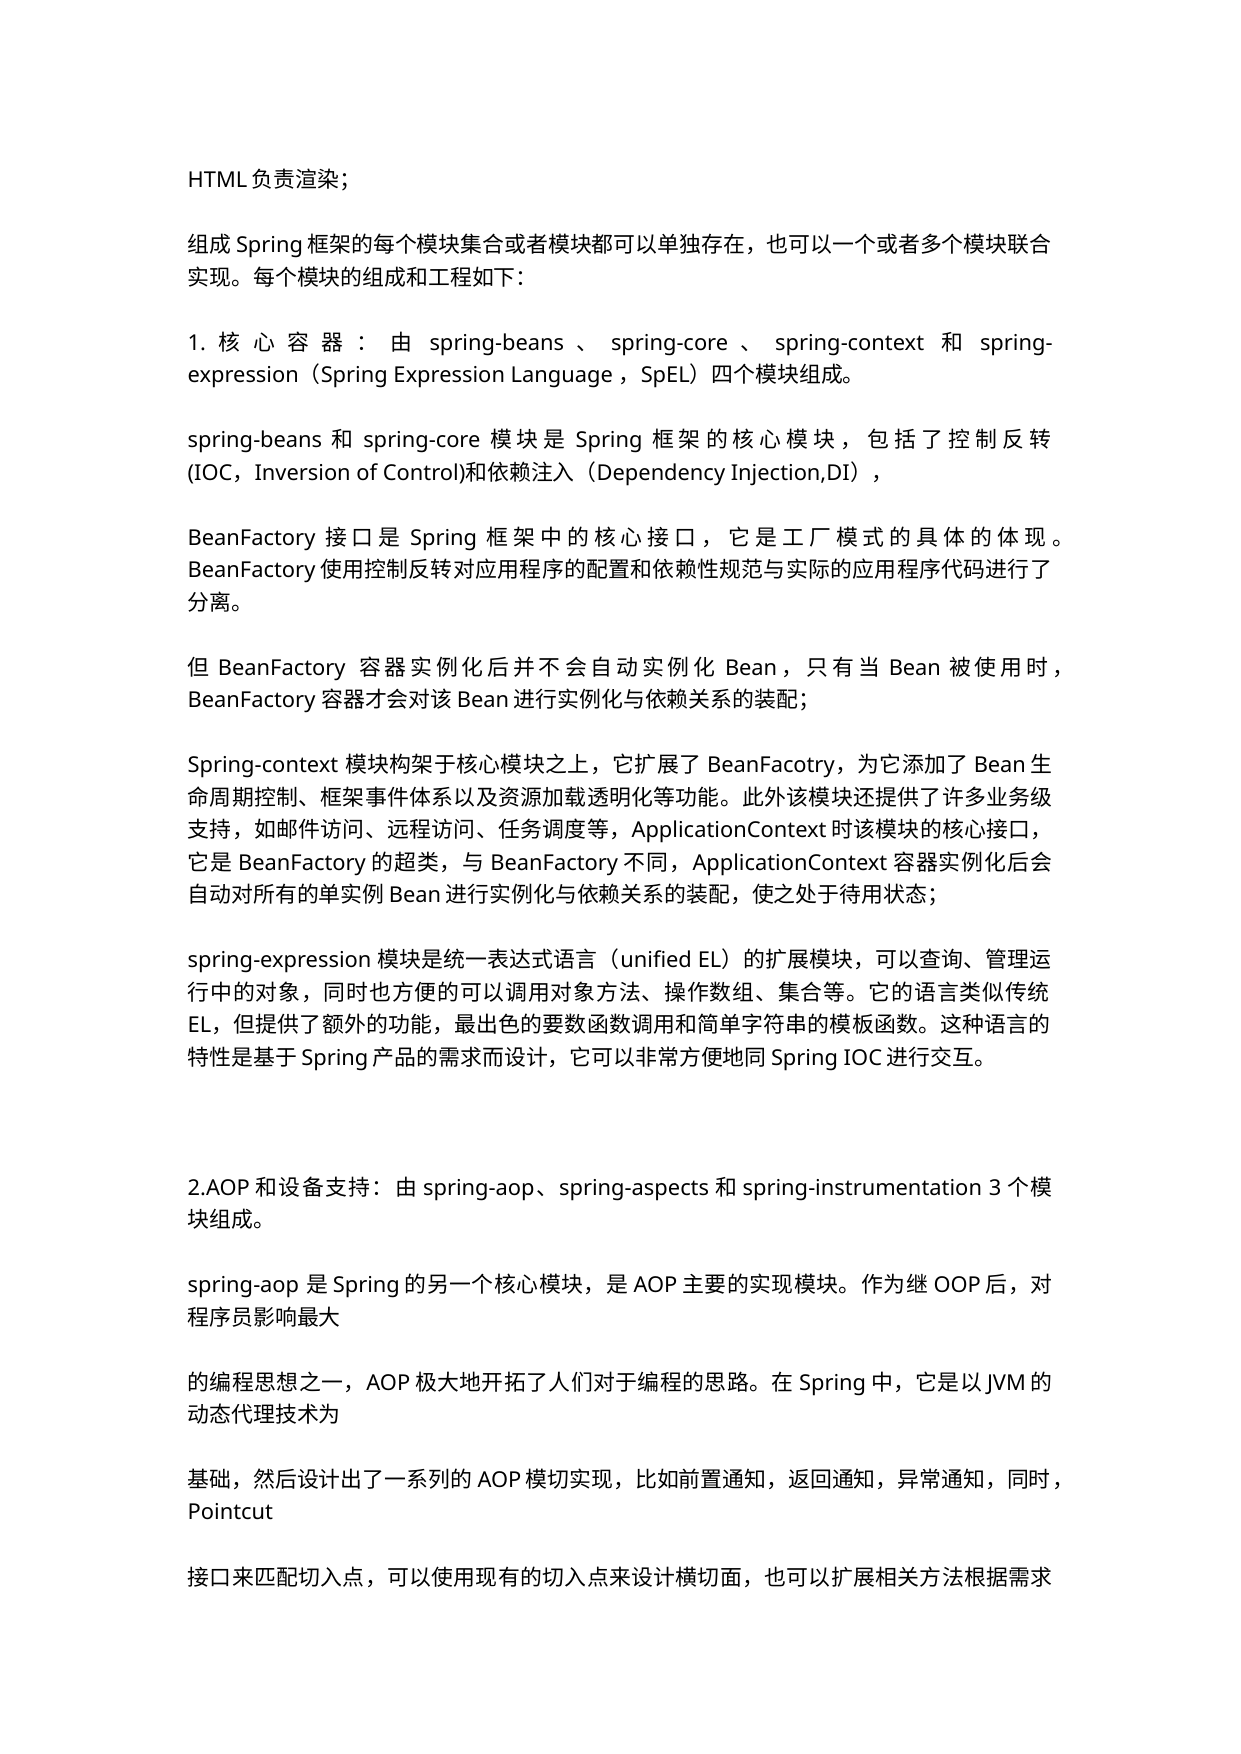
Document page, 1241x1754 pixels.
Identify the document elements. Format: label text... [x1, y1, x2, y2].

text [187, 162, 1053, 194]
text 的编程思想之一，AOP极大地开拓了人们对于编程的思路。在Spring中，它是以JVM的动态代理技术为 [187, 1364, 1053, 1429]
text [187, 1559, 1053, 1592]
text 基础，然后设计出了一系列的AOP模切实现，比如前置通知，返回通知，异常通知，同时，Pointcut [187, 1462, 1053, 1527]
text BeanFactory接口是Spring框架中的核心接口，它是工厂模式的具体的体现。BeanFactory使用控制反转对应用程序的配置和依赖性规范与实际的应用程序代码进行了分离。 [187, 519, 1053, 617]
text Spring-context 模块构架于核心模块之上，它扩展了BeanFacotry，为它添加了Bean生命周期控制、框架事件体系以及资源加载透明化等功能。此外该模块还提供了许多业务级支持，如邮件访问、远程访问、任务调度等，ApplicationContext时该模块的核心接口，它是BeanFactory的超类，与BeanFactory不同，ApplicationContext容器实例化后会自动对所有的单实例Bean进行实例化与依赖关系的装配，使之处于待用状态； [187, 747, 1053, 909]
text 1.核心容器：由spring-beans、spring-core、spring-context和spring-expression（Spring Expression Language ，SpEL）四个模块组成。 [187, 324, 1053, 389]
text spring-expression 模块是统一表达式语言（unified EL）的扩展模块，可以查询、管理运行中的对象，同时也方便的可以调用对象方法、操作数组、集合等。它的语言类似传统EL，但提供了额外的功能，最出色的要数函数调用和简单字符串的模板函数。这种语言的特性是基于Spring产品的需求而设计，它可以非常方便地同Spring IOC进行交互。 [187, 942, 1053, 1072]
text spring-aop 是Spring的另一个核心模块，是AOP主要的实现模块。作为继OOP后，对程序员影响最大 [187, 1267, 1053, 1332]
text 组成Spring框架的每个模块集合或者模块都可以单独存在，也可以一个或者多个模块联合实现。每个模块的组成和工程如下： [187, 227, 1053, 292]
text 但BeanFactory 容器实例化后并不会自动实例化Bean，只有当Bean被使用时，BeanFactory 容器才会对该Bean进行实例化与依赖关系的装配； [187, 649, 1053, 714]
text spring-beans和spring-core模块是Spring框架的核心模块，包括了控制反转(IOC，Inversion of Control)和依赖注入（Dependency Injection,DI）， [187, 422, 1053, 487]
text 2.AOP和设备支持：由spring-aop、spring-aspects和spring-instrumentation 3个模块组成。 [187, 1169, 1053, 1234]
